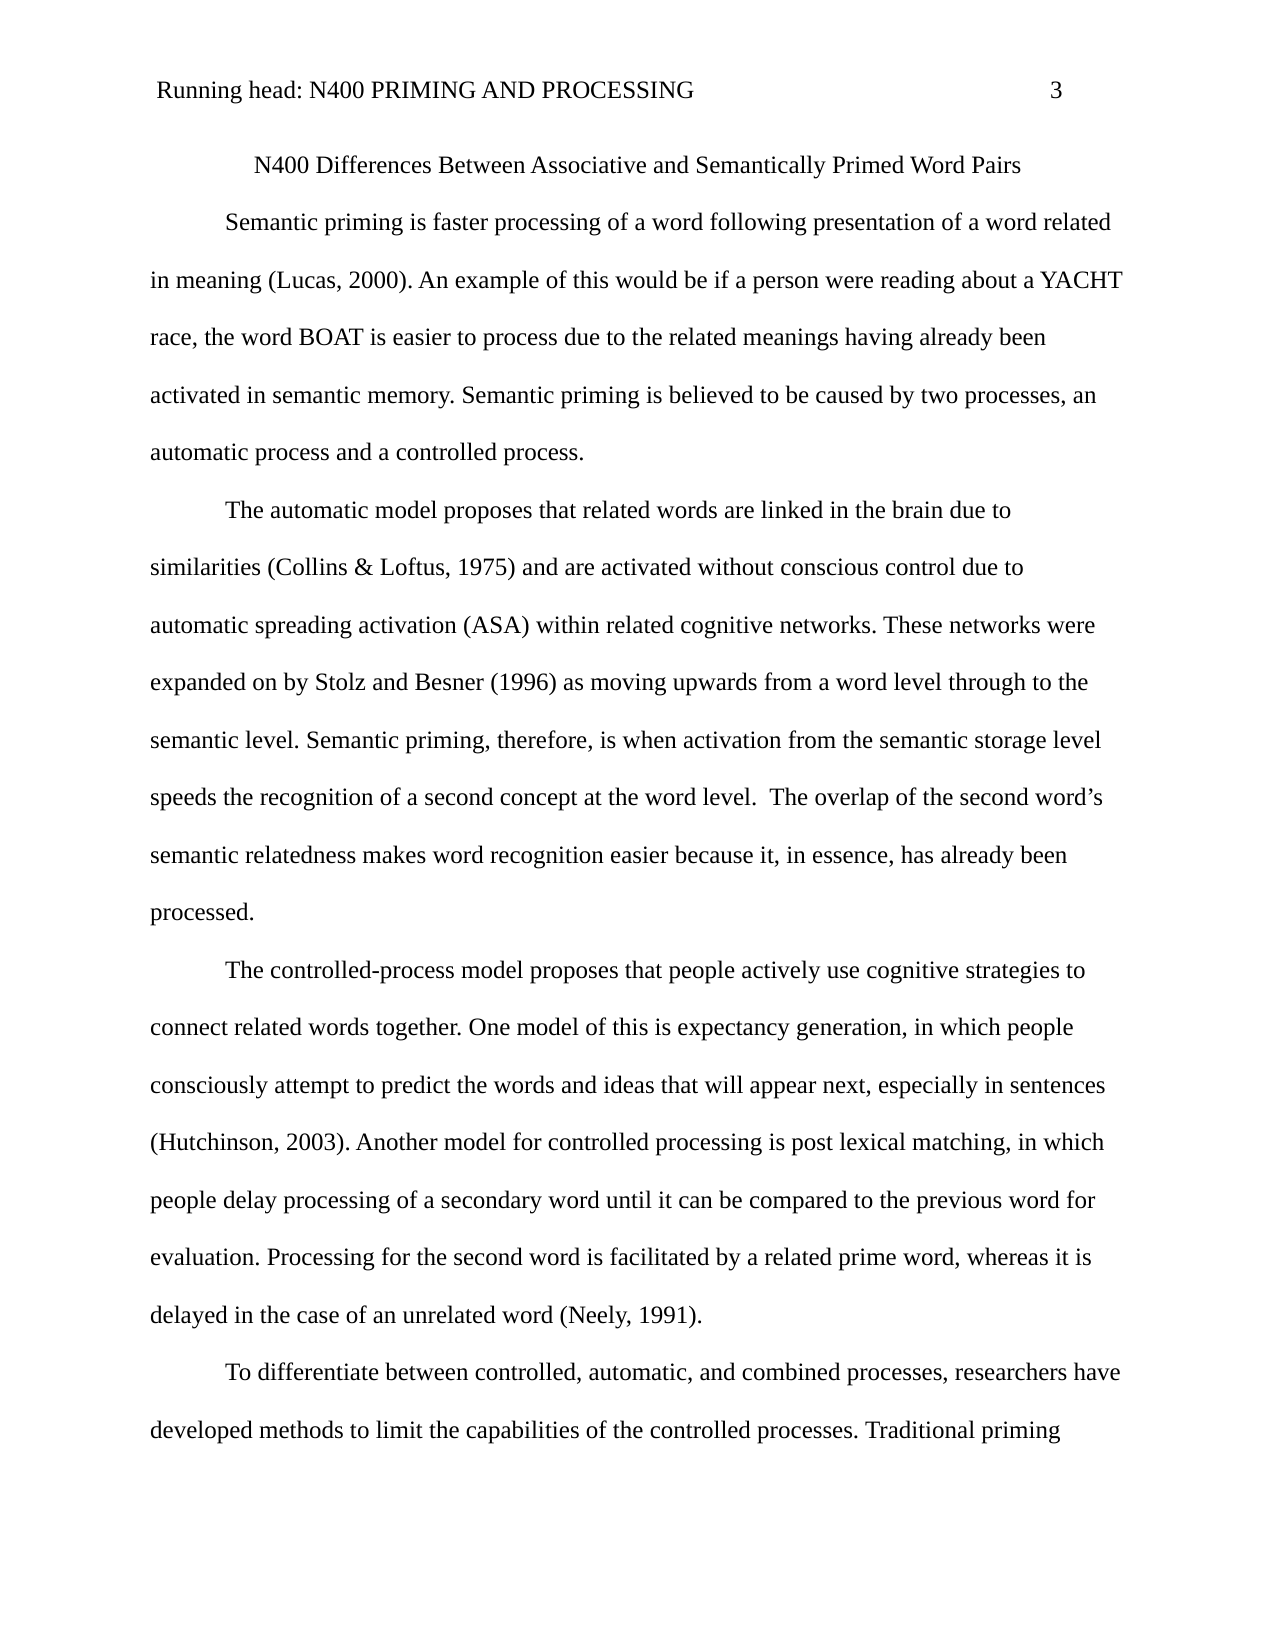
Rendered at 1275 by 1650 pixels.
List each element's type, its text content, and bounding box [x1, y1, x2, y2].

text N400 Differences Between Associative and Semantically Primed Word Pairs [150, 150, 1125, 179]
text The controlled-process model proposes that people actively use cognitive strategies to connect related words together. One model of this is expectancy generation, in which people consciously attempt to predict the words and ideas that will appear next, especially in sentences (Hutchinson, 2003). Another model for controlled processing is post lexical matching, in which people delay processing of a secondary word until it can be compared to the previous word for evaluation. Processing for the second word is facilitated by a related prime word, whereas it is delayed in the case of an unrelated word (Neely, 1991). [150, 955, 1125, 1329]
text Semantic priming is faster processing of a word following presentation of a word related in meaning (Lucas, 2000). An example of this would be if a person were reading about a YACHT race, the word BOAT is easier to process due to the related meanings having already been activated in semantic memory. Semantic priming is believed to be caused by two processes, an automatic process and a controlled process. [150, 207, 1125, 466]
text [150, 1357, 1125, 1444]
text The automatic model proposes that related words are linked in the brain due to similarities (Collins & Loftus, 1975) and are activated without conscious control due to automatic spreading activation (ASA) within related cognitive networks. These networks were expanded on by Stolz and Besner (1996) as moving upwards from a word level through to the semantic level. Semantic priming, therefore, is when activation from the semantic storage level speeds the recognition of a second concept at the word level. The overlap of the second word’s semantic relatedness makes word recognition easier because it, in essence, has already been processed. [150, 495, 1125, 926]
